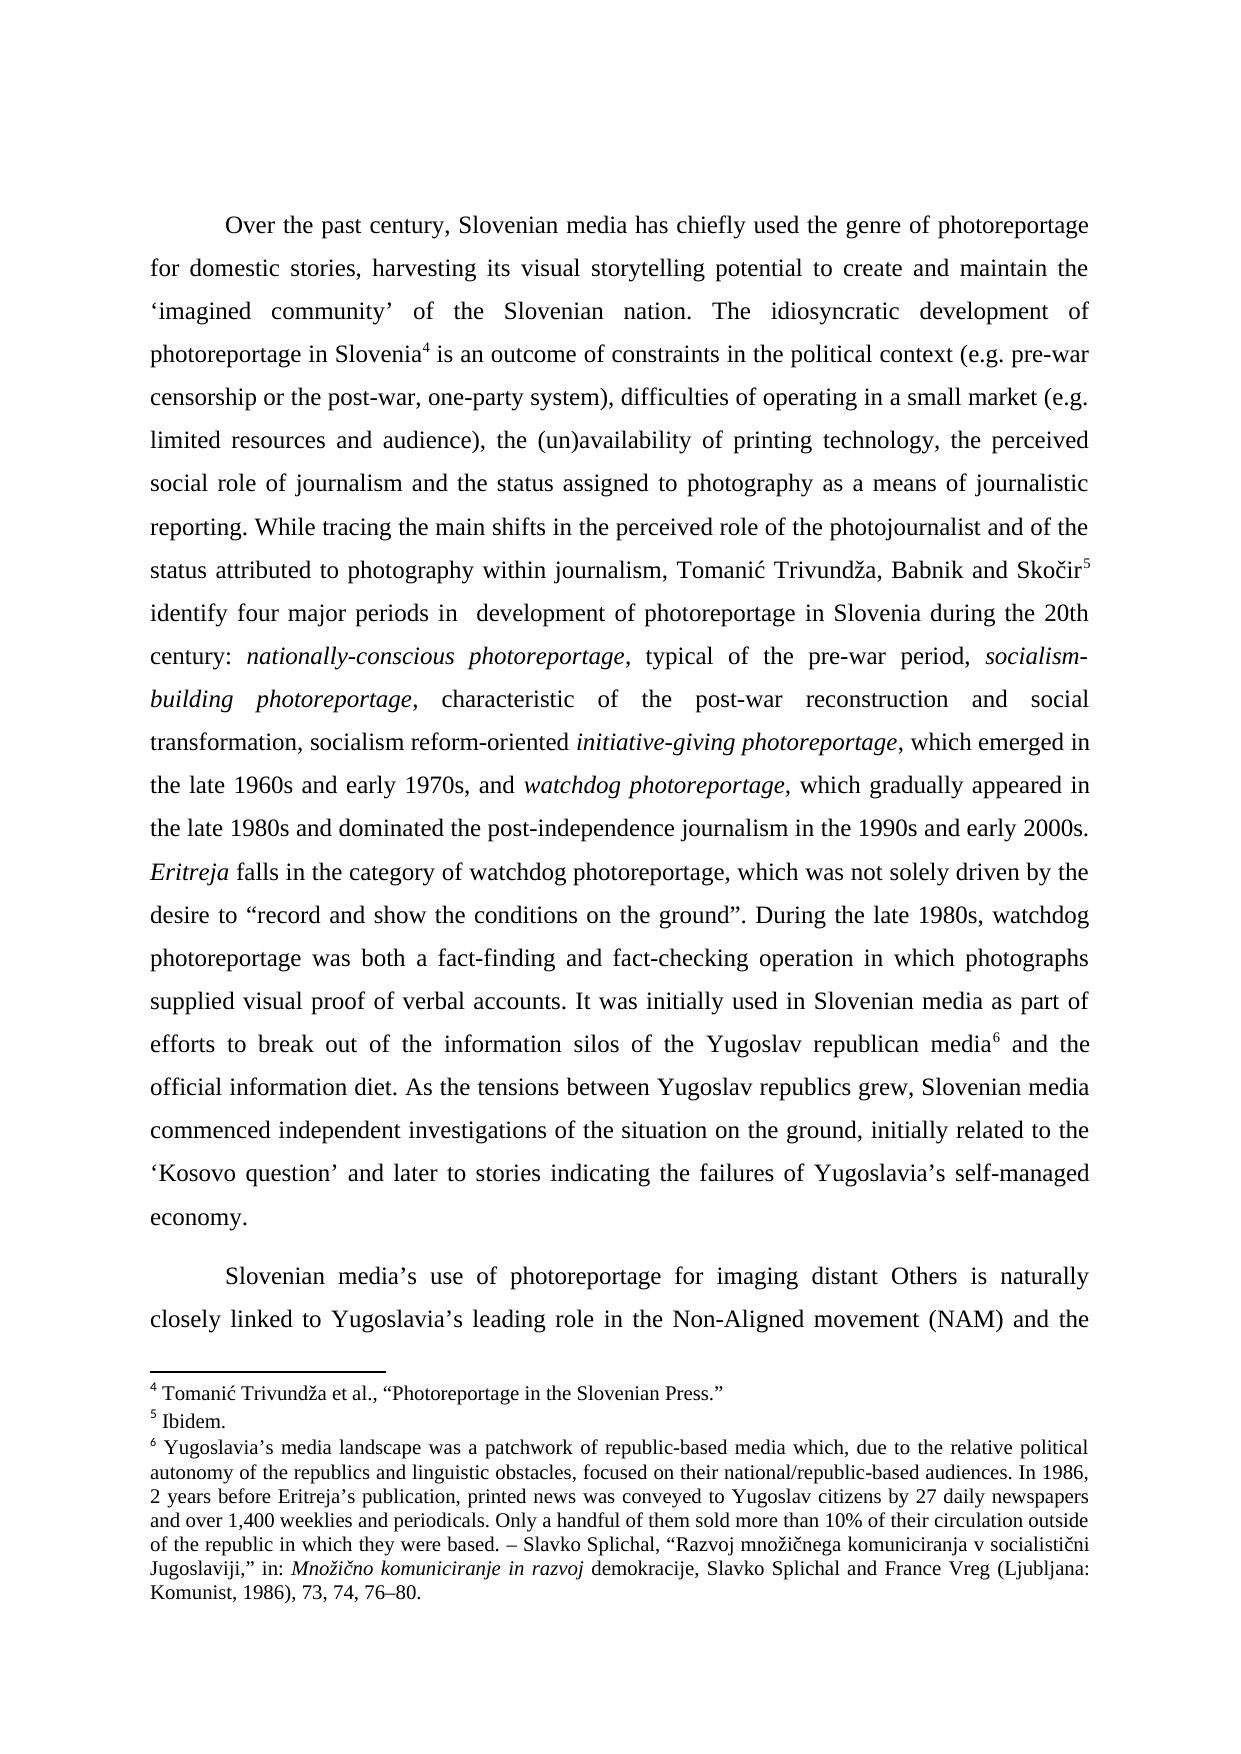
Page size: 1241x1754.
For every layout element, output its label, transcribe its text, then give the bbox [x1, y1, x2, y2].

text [150, 1261, 1090, 1333]
text Over the past century, Slovenian media has chiefly used the genre of photoreportage for domestic stories, harvesting its visual storytelling potential to create and maintain the ‘imagined community’ of the Slovenian nation. The idiosyncratic development of photoreportage in Slovenia is an outcome of constraints in the political context (e.g. pre-war censorship or the post-war, one-party system), difficulties of operating in a small market (e.g. limited resources and audience), the (un)availability of printing technology, the perceived social role of journalism and the status assigned to photography as a means of journalistic reporting. While tracing the main shifts in the perceived role of the photojournalist and of the status attributed to photography within journalism, Tomanić Trivundža, Babnik and Skočir identify four major periods in development of photoreportage in Slovenia during the 20th century: nationally-conscious photoreportage, typical of the pre-war period, socialism-building photoreportage, characteristic of the post-war reconstruction and social transformation, socialism reform-oriented initiative-giving photoreportage, which emerged in the late 1960s and early 1970s, and watchdog photoreportage, which gradually appeared in the late 1980s and dominated the post-independence journalism in the 1990s and early 2000s. Eritreja falls in the category of watchdog photoreportage, which was not solely driven by the desire to “record and show the conditions on the ground”. During the late 1980s, watchdog photoreportage was both a fact-finding and fact-checking operation in which photographs supplied visual proof of verbal accounts. It was initially used in Slovenian media as part of efforts to break out of the information silos of the Yugoslav republican media and the official information diet. As the tensions between Yugoslav republics grew, Slovenian media commenced independent investigations of the situation on the ground, initially related to the ‘Kosovo question’ and later to stories indicating the failures of Yugoslavia’s self-managed economy. [150, 210, 1090, 1230]
